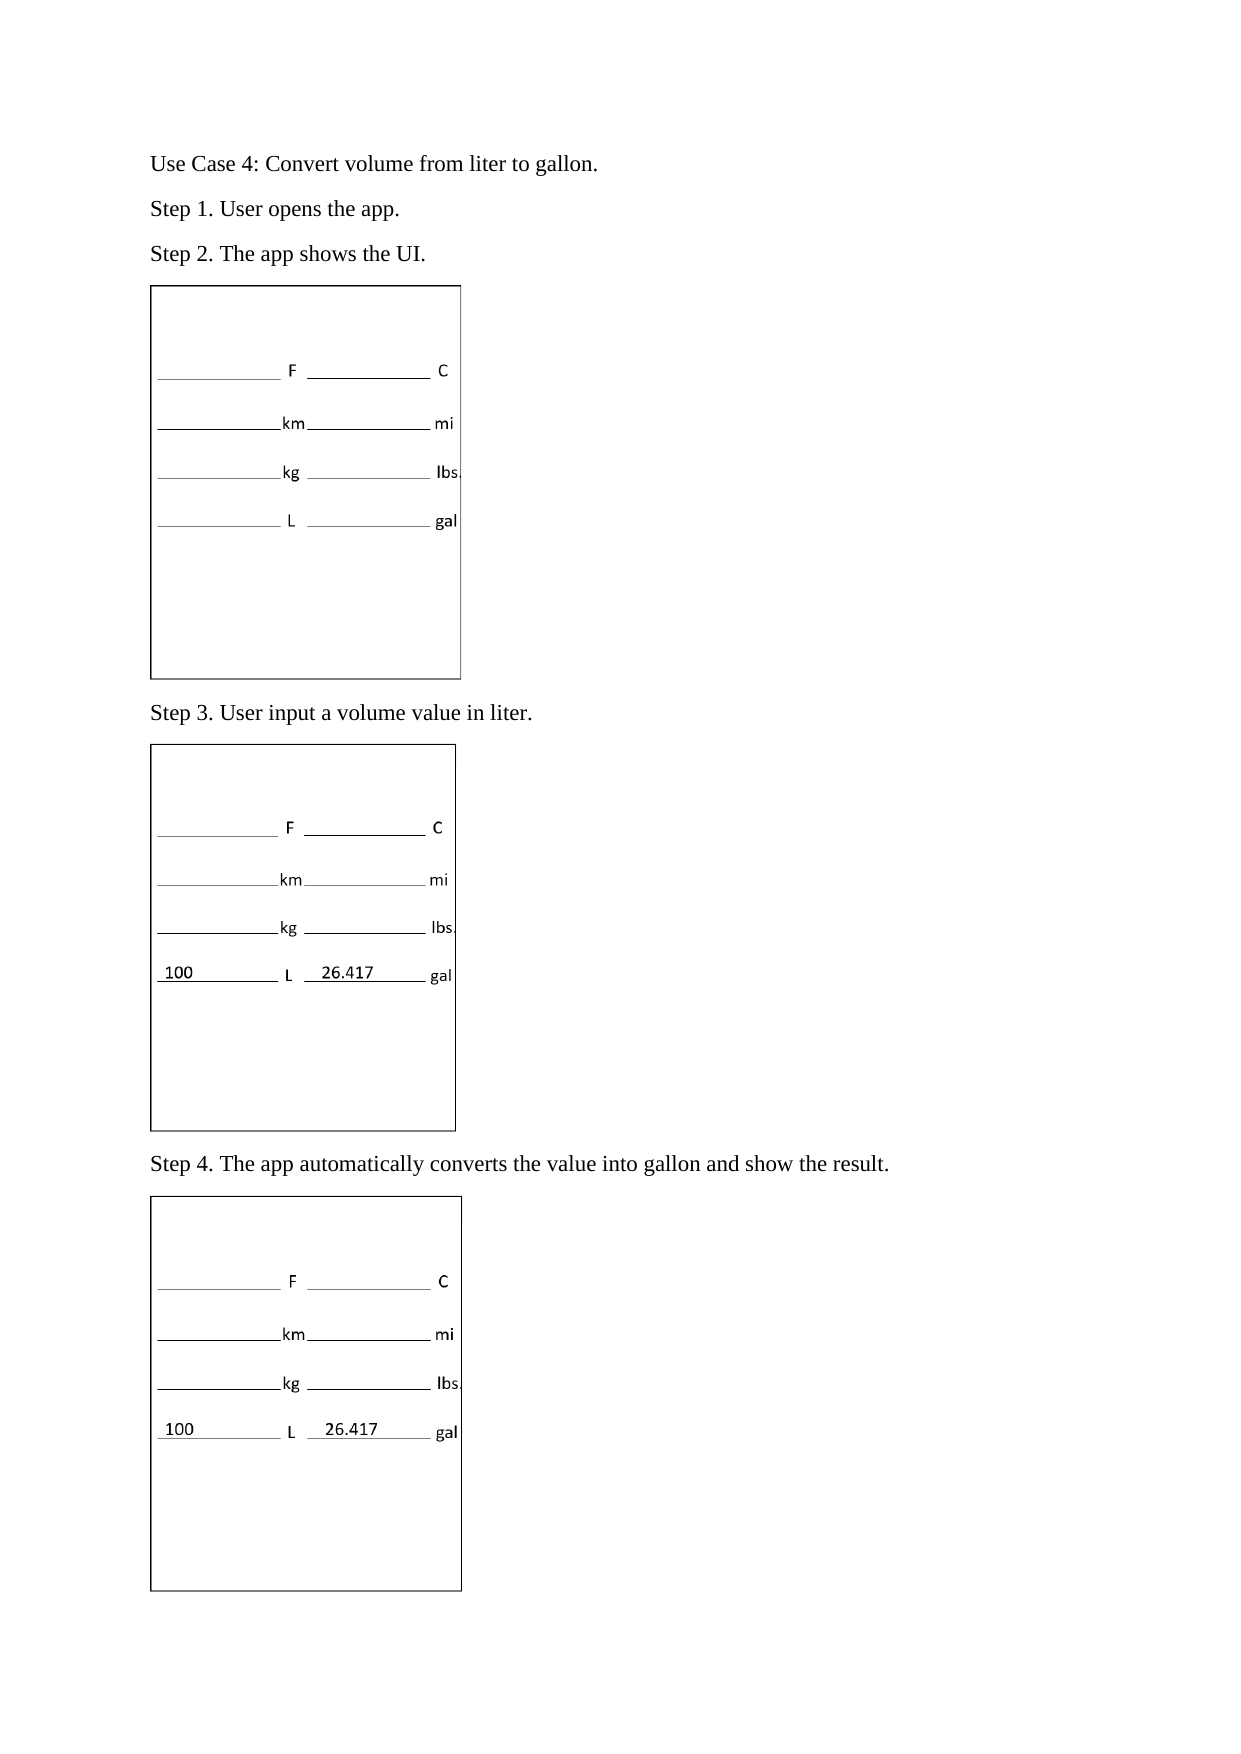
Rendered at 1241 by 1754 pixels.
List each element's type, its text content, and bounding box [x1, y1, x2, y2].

picture [150, 285, 462, 680]
text Step 2. The app shows the UI. [150, 240, 1090, 267]
text Step 4. The app automatically converts the value into gallon and show the result. [150, 1151, 1090, 1177]
picture [150, 1195, 463, 1592]
text Step 1. User opens the app. [150, 195, 1090, 221]
picture [150, 743, 457, 1132]
text Step 3. User input a volume value in liter. [150, 698, 1090, 725]
text Use Case 4: Convert volume from liter to gallon. [150, 150, 1090, 176]
